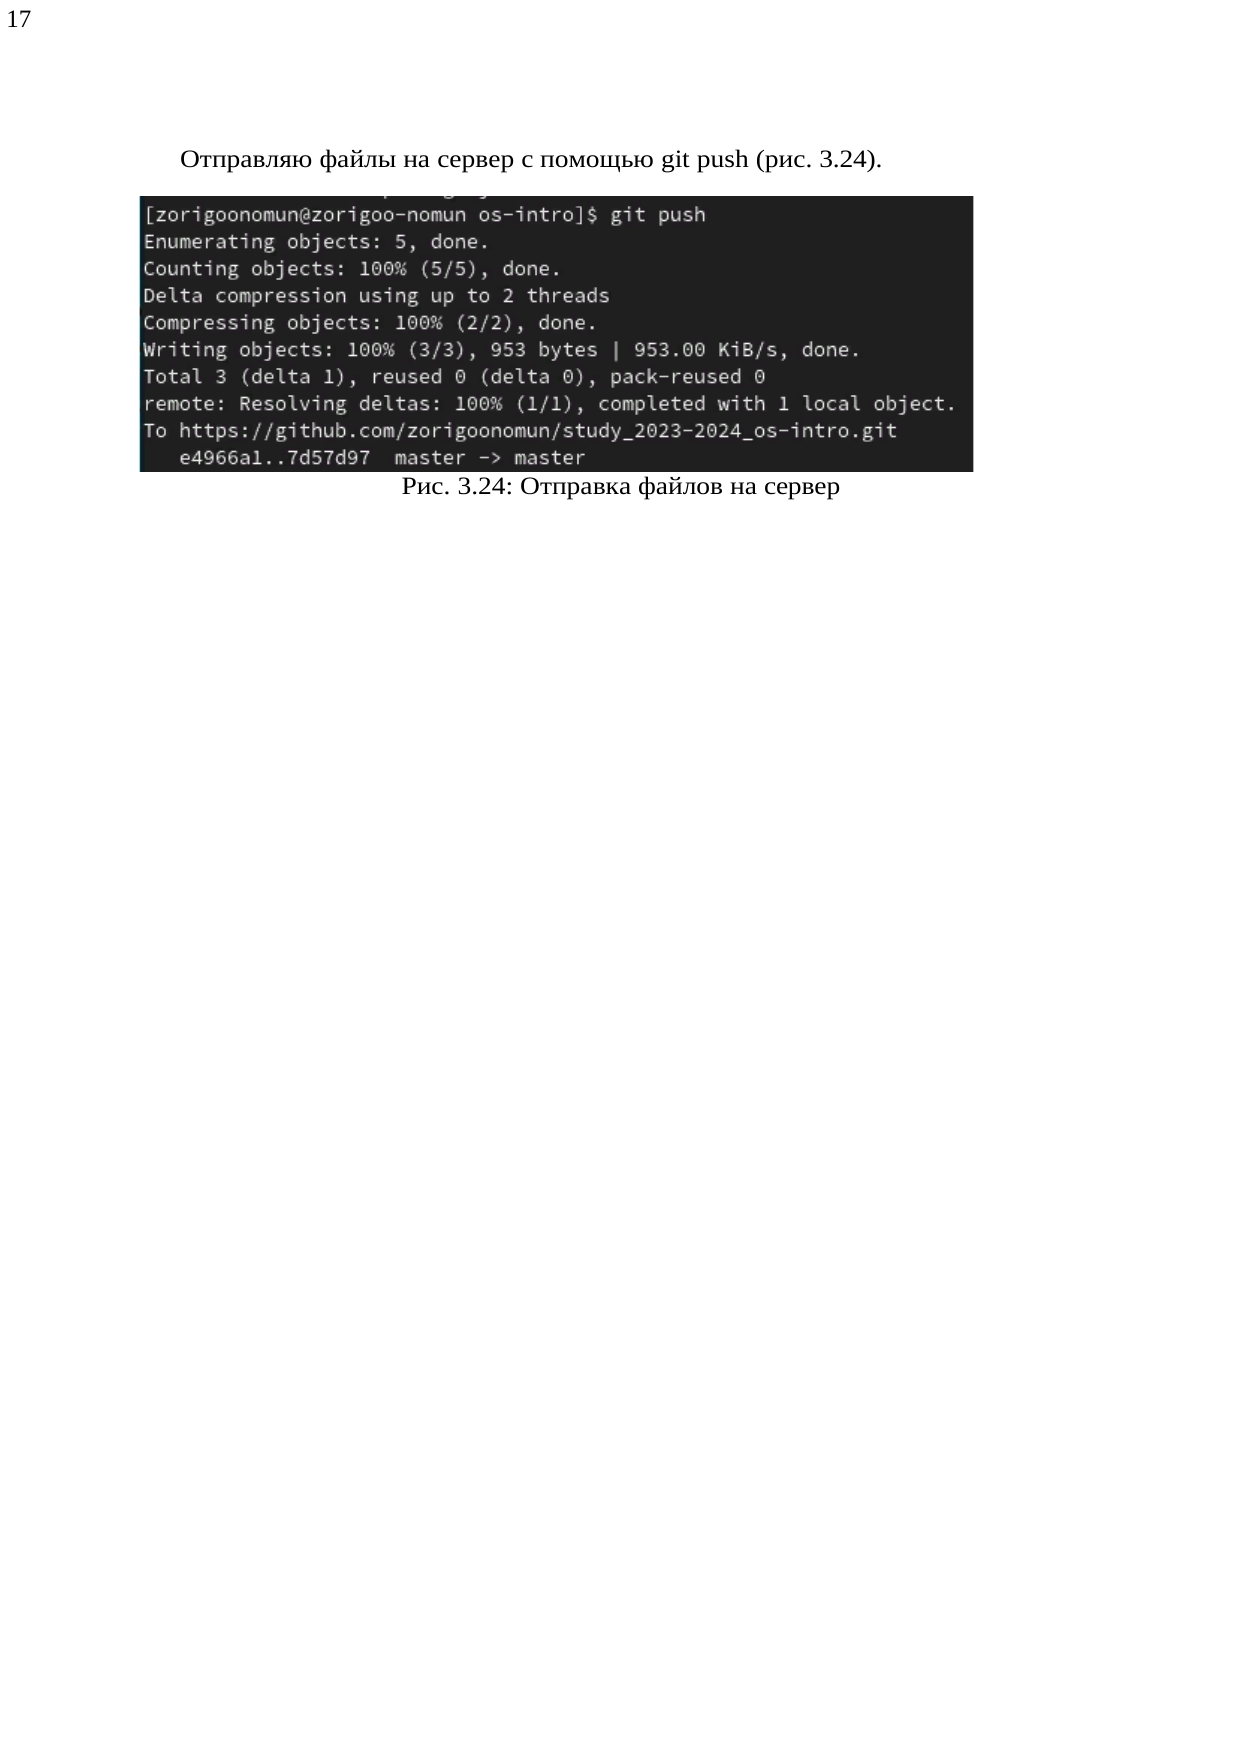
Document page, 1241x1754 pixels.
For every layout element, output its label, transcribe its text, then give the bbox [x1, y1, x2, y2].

text Рис. 3.24: Отправка файлов на сервер [401, 471, 1240, 500]
picture [139, 196, 974, 472]
text Отправляю файлы на сервер с помощью git push (рис. 3.24). [180, 144, 1240, 172]
